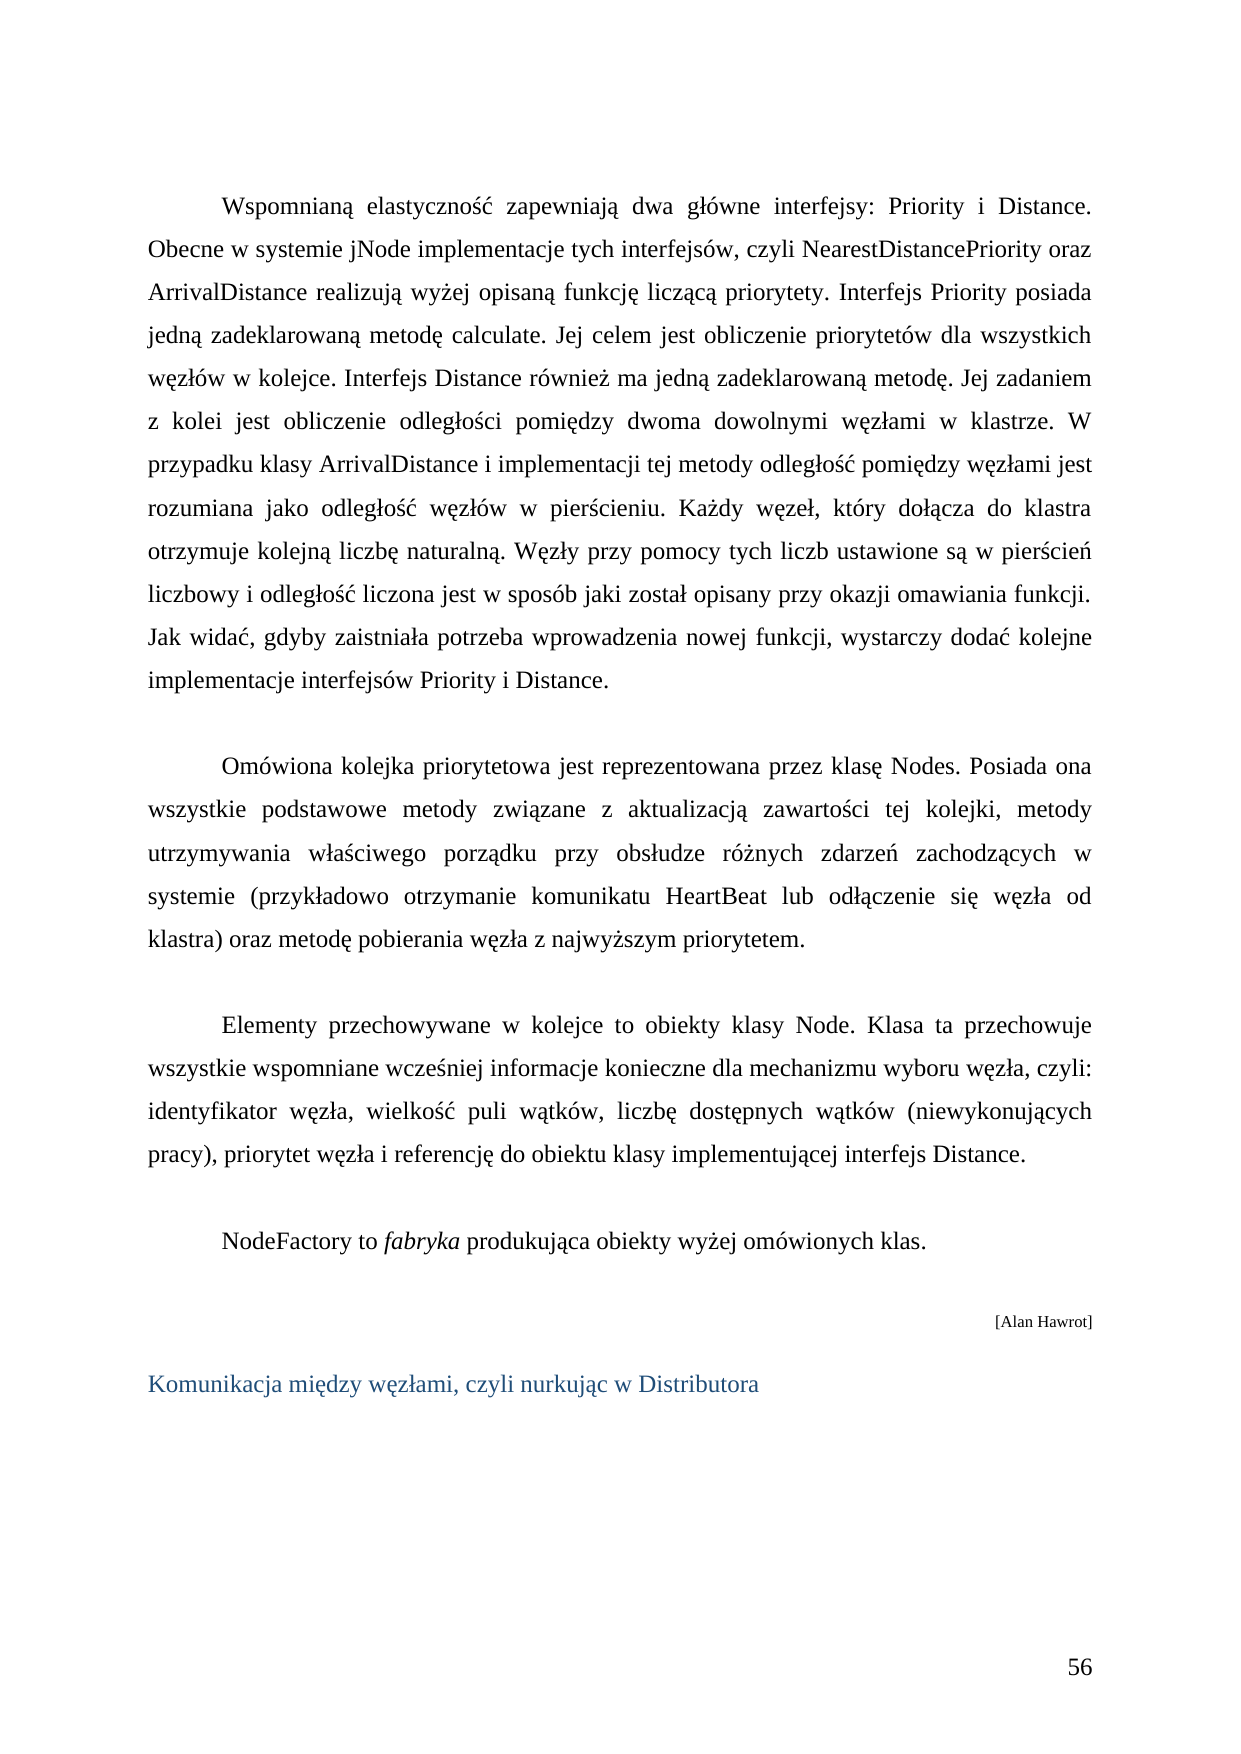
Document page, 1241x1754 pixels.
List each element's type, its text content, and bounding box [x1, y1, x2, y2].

text NodeFactory to fabryka produkująca obiekty wyżej omówionych klas. [148, 1226, 1093, 1254]
text Wspomnianą elastyczność zapewniają dwa główne interfejsy: Priority i Distance. Obecne w systemie jNode implementacje tych interfejsów, czyli NearestDistancePriority oraz ArrivalDistance realizują wyżej opisaną funkcję liczącą priorytety. Interfejs Priority posiada jedną zadeklarowaną metodę calculate. Jej celem jest obliczenie priorytetów dla wszystkich węzłów w kolejce. Interfejs Distance również ma jedną zadeklarowaną metodę. Jej zadaniem z kolei jest obliczenie odległości pomiędzy dwoma dowolnymi węzłami w klastrze. W przypadku klasy ArrivalDistance i implementacji tej metody odległość pomiędzy węzłami jest rozumiana jako odległość węzłów w pierścieniu. Każdy węzeł, który dołącza do klastra otrzymuje kolejną liczbę naturalną. Węzły przy pomocy tych liczb ustawione są w pierścień liczbowy i odległość liczona jest w sposób jaki został opisany przy okazji omawiania funkcji. Jak widać, gdyby zaistniała potrzeba wprowadzenia nowej funkcji, wystarczy dodać kolejne implementacje interfejsów Priority i Distance. [148, 191, 1093, 694]
text Elementy przechowywane w kolejce to obiekty klasy Node. Klasa ta przechowuje wszystkie wspomniane wcześniej informacje konieczne dla mechanizmu wyboru węzła, czyli: identyfikator węzła, wielkość puli wątków, liczbę dostępnych wątków (niewykonujących pracy), priorytet węzła i referencję do obiektu klasy implementującej interfejs Distance. [148, 1010, 1093, 1168]
text Omówiona kolejka priorytetowa jest reprezentowana przez klasę Nodes. Posiada ona wszystkie podstawowe metody związane z aktualizacją zawartości tej kolejki, metody utrzymywania właściwego porządku przy obsłudze różnych zdarzeń zachodzących w systemie (przykładowo otrzymanie komunikatu HeartBeat lub odłączenie się węzła od klastra) oraz metodę pobierania węzła z najwyższym priorytetem. [148, 751, 1093, 953]
text [Alan Hawrot] [148, 1312, 1093, 1331]
subtitle Komunikacja między węzłami, czyli nurkując w Distributora [148, 1369, 1093, 1398]
